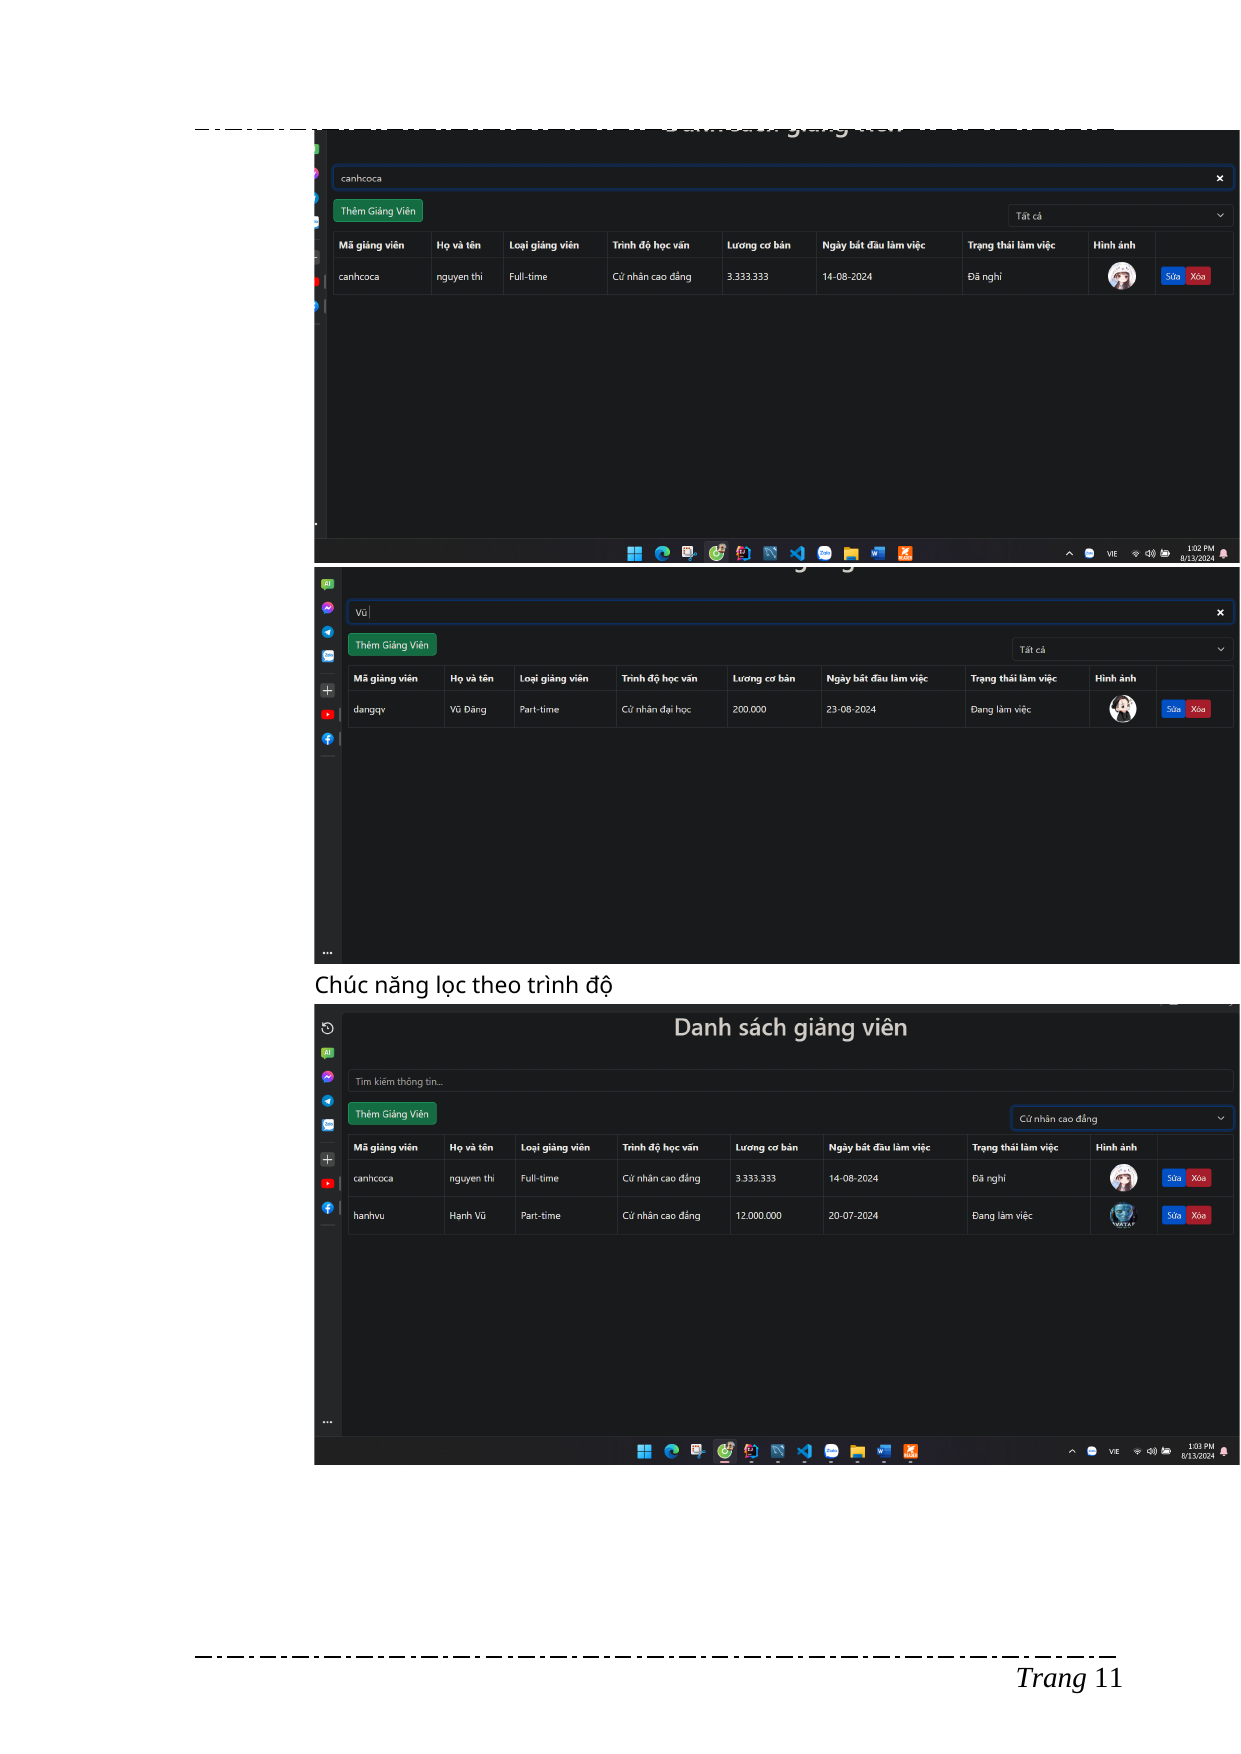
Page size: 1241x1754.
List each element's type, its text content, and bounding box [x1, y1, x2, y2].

picture [314, 1004, 1240, 1465]
picture [314, 567, 1240, 964]
picture [314, 130, 1240, 563]
list Chúc năng lọc theo trình độ [314, 969, 1120, 1000]
